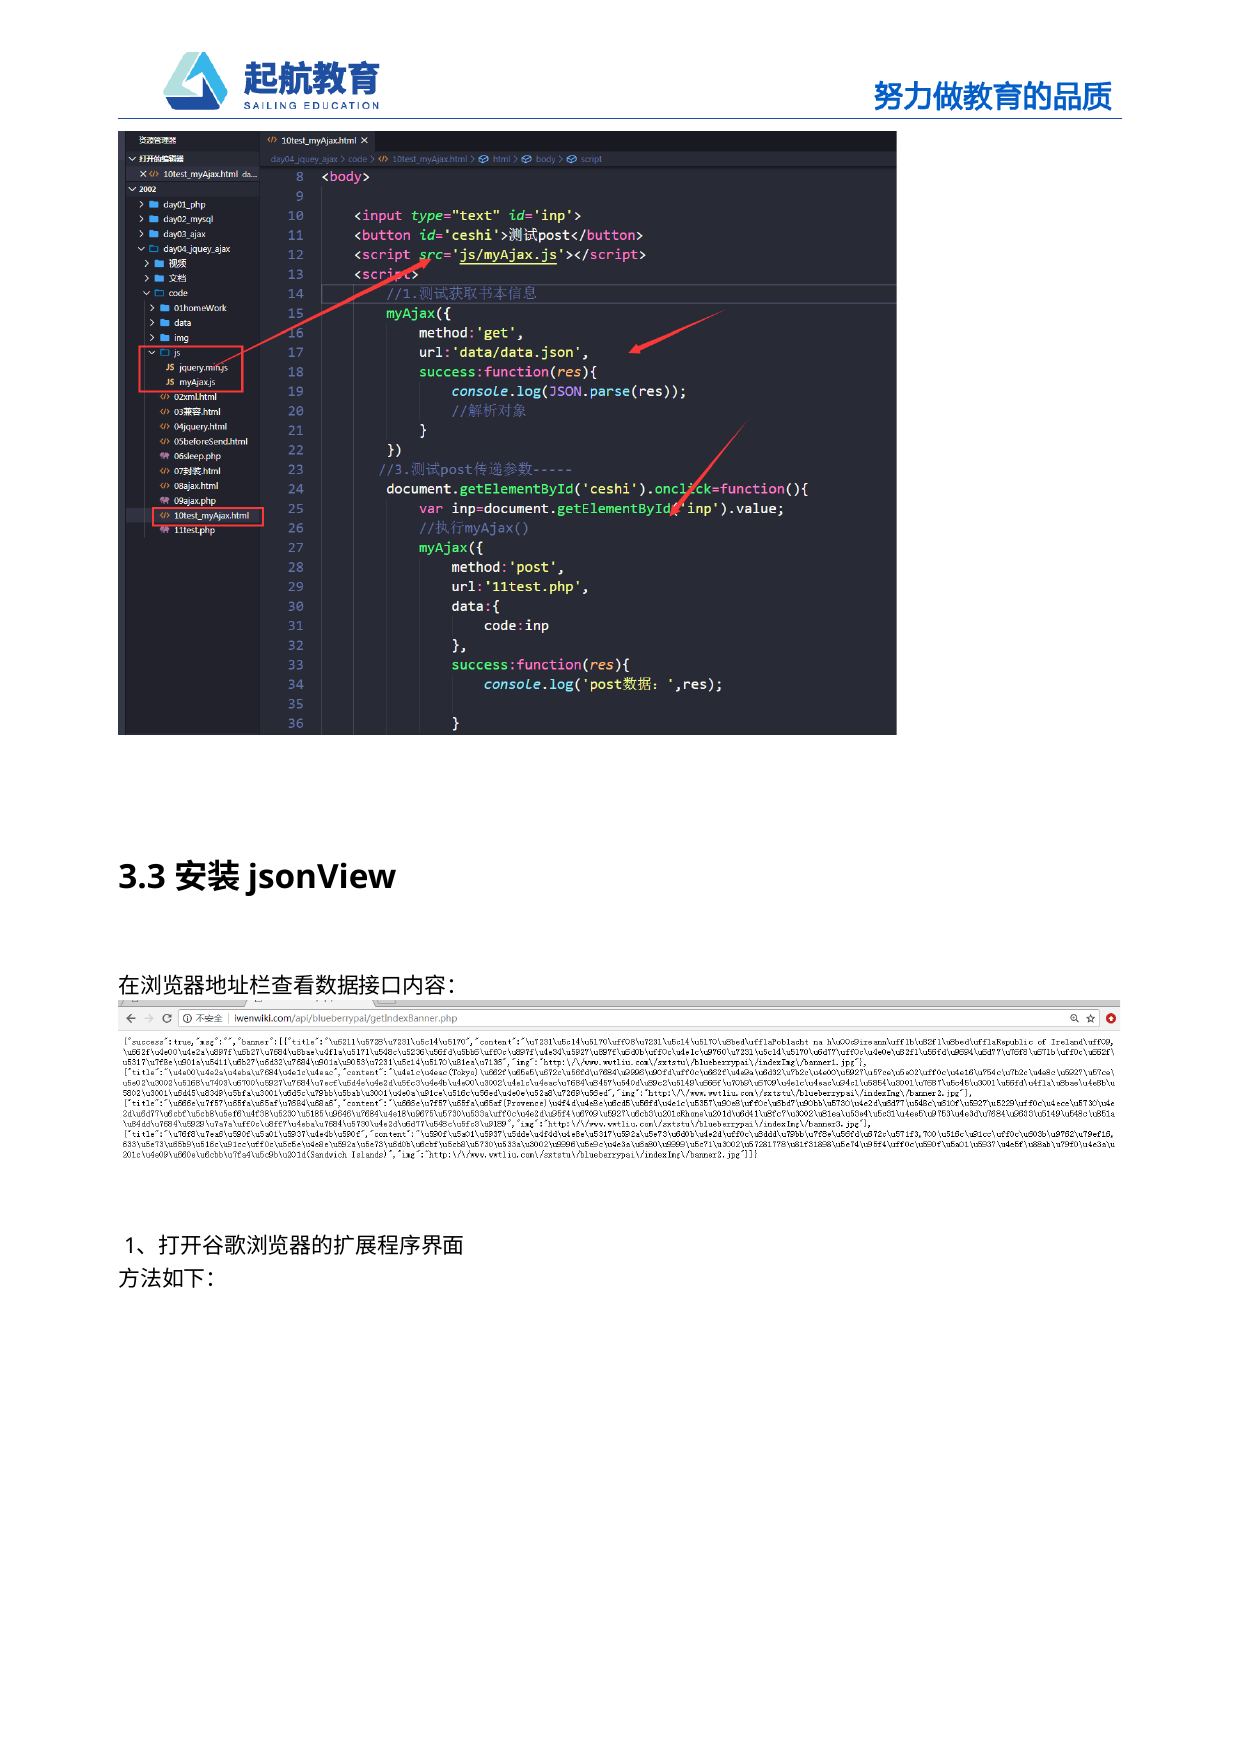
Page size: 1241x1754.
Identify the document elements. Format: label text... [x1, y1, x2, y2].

picture [118, 131, 897, 735]
text 在浏览器地址栏查看数据接口内容： [118, 968, 1122, 1001]
text 1、打开谷歌浏览器的扩展程序界面 [118, 1228, 1122, 1261]
text 方法如下： [118, 1261, 1122, 1293]
picture [118, 1000, 1121, 1225]
picture [118, 43, 1123, 121]
subtitle 3.3 安装jsonView [118, 841, 1122, 906]
